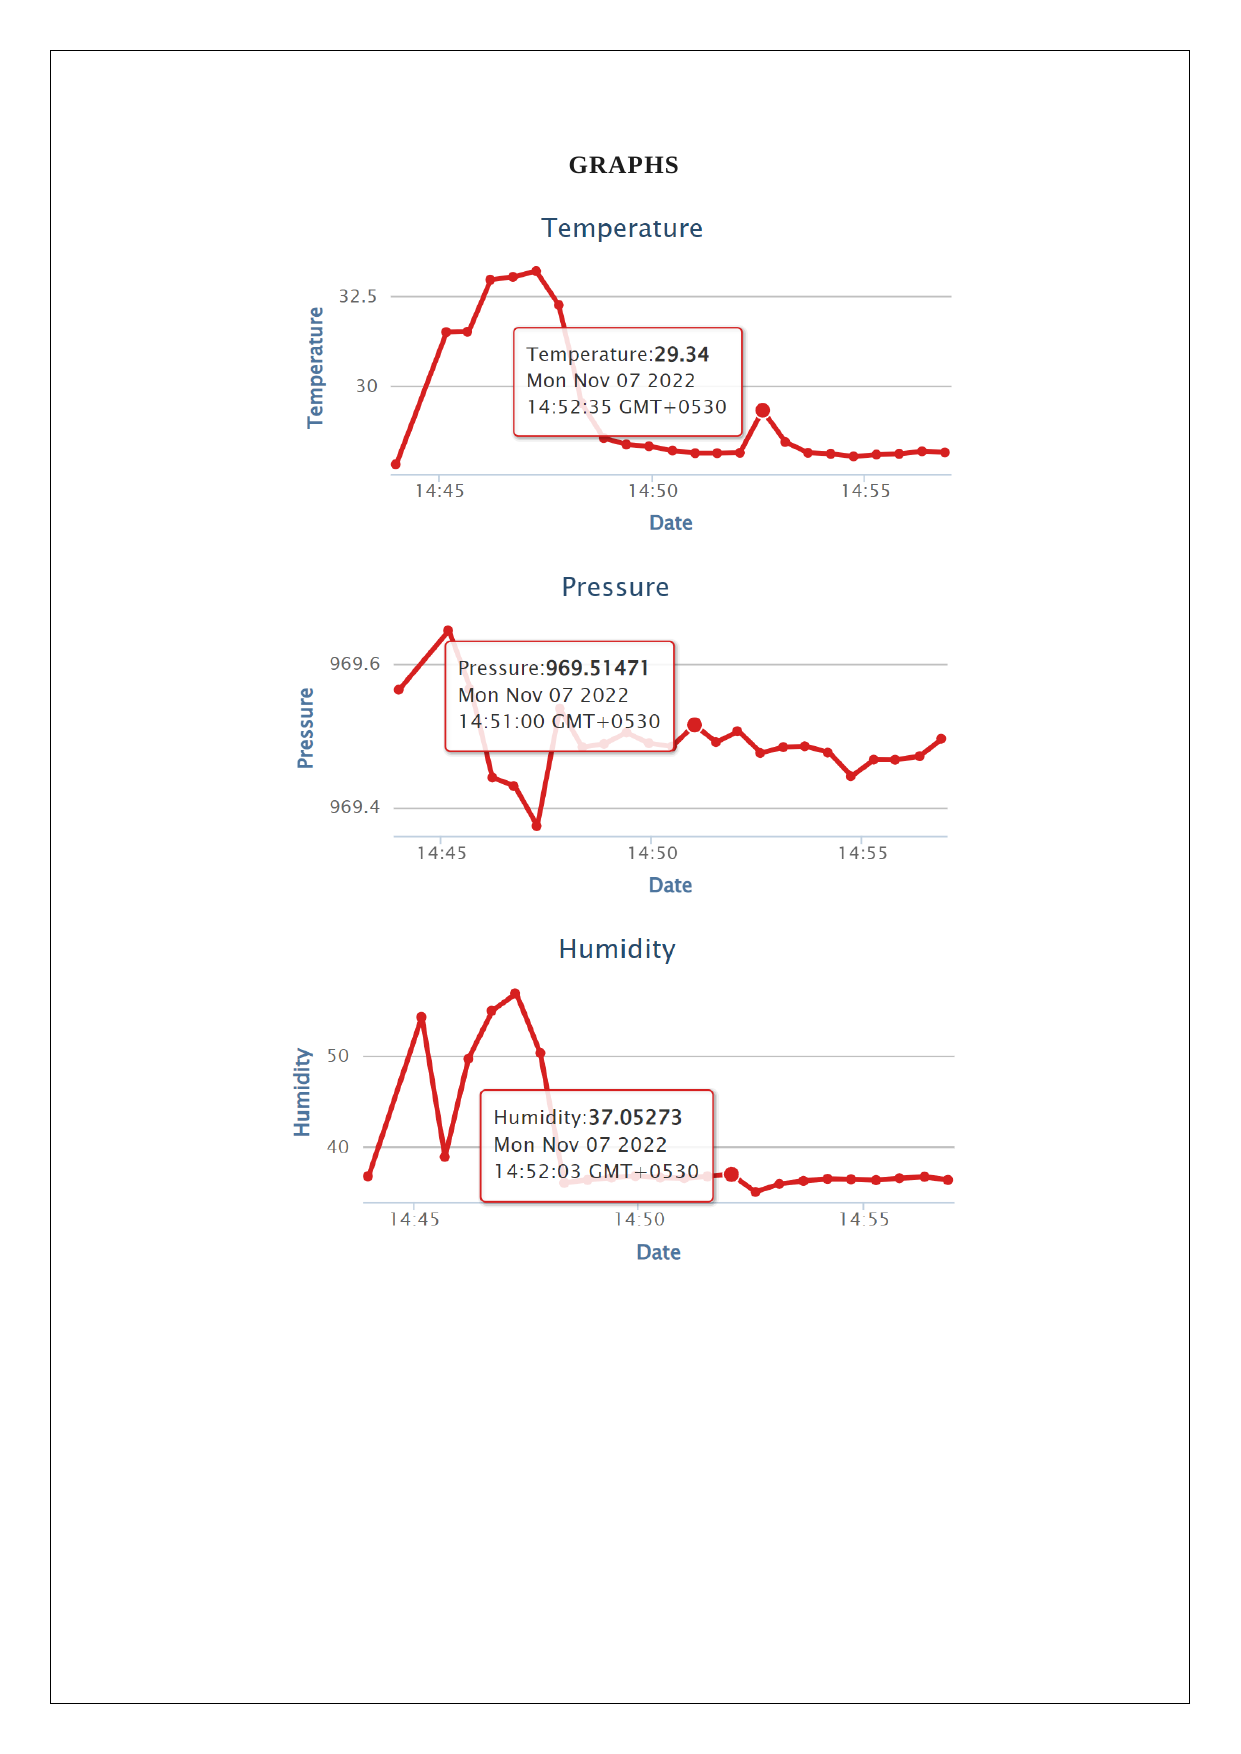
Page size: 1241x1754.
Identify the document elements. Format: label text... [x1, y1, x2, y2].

picture [281, 193, 966, 541]
text GRAPHS [150, 150, 1097, 179]
picture [281, 913, 966, 1264]
picture [285, 555, 962, 900]
